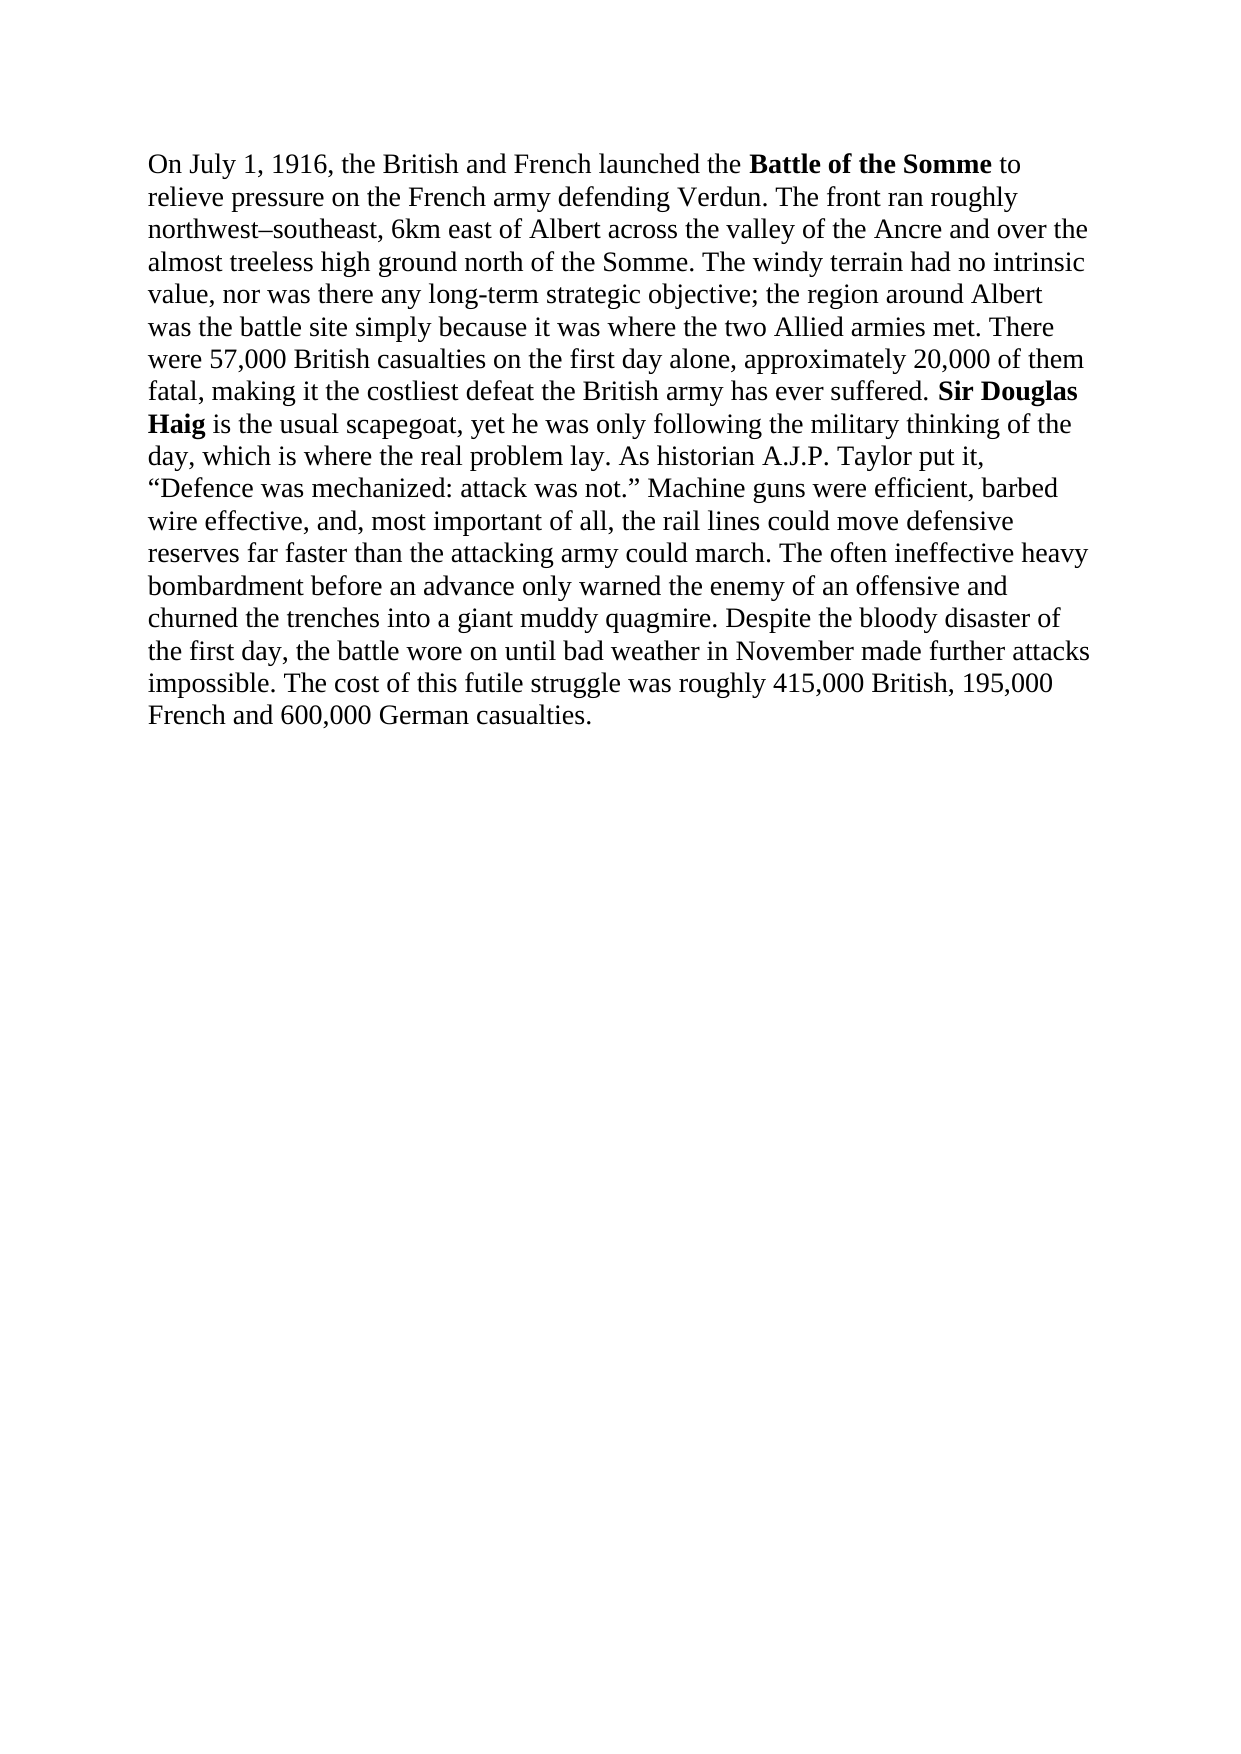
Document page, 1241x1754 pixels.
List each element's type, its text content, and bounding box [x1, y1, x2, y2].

text On July 1, 1916, the British and French launched the Battle of the Somme to relieve pressure on the French army defending Verdun. The front ran roughly northwest–southeast, 6km east of Albert across the valley of the Ancre and over the almost treeless high ground north of the Somme. The windy terrain had no intrinsic value, nor was there any long-term strategic objective; the region around Albert was the battle site simply because it was where the two Allied armies met. There were 57,000 British casualties on the first day alone, approximately 20,000 of them fatal, making it the costliest defeat the British army has ever suffered. Sir Douglas Haig is the usual scapegoat, yet he was only following the military thinking of the day, which is where the real problem lay. As historian A.J.P. Taylor put it, “Defence was mechanized: attack was not.” Machine guns were efficient, barbed wire effective, and, most important of all, the rail lines could move defensive reserves far faster than the attacking army could march. The often ineffective heavy bombardment before an advance only warned the enemy of an offensive and churned the trenches into a giant muddy quagmire. Despite the bloody disaster of the first day, the battle wore on until bad weather in November made further attacks impossible. The cost of this futile struggle was roughly 415,000 British, 195,000 French and 600,000 German casualties. [148, 148, 1093, 731]
